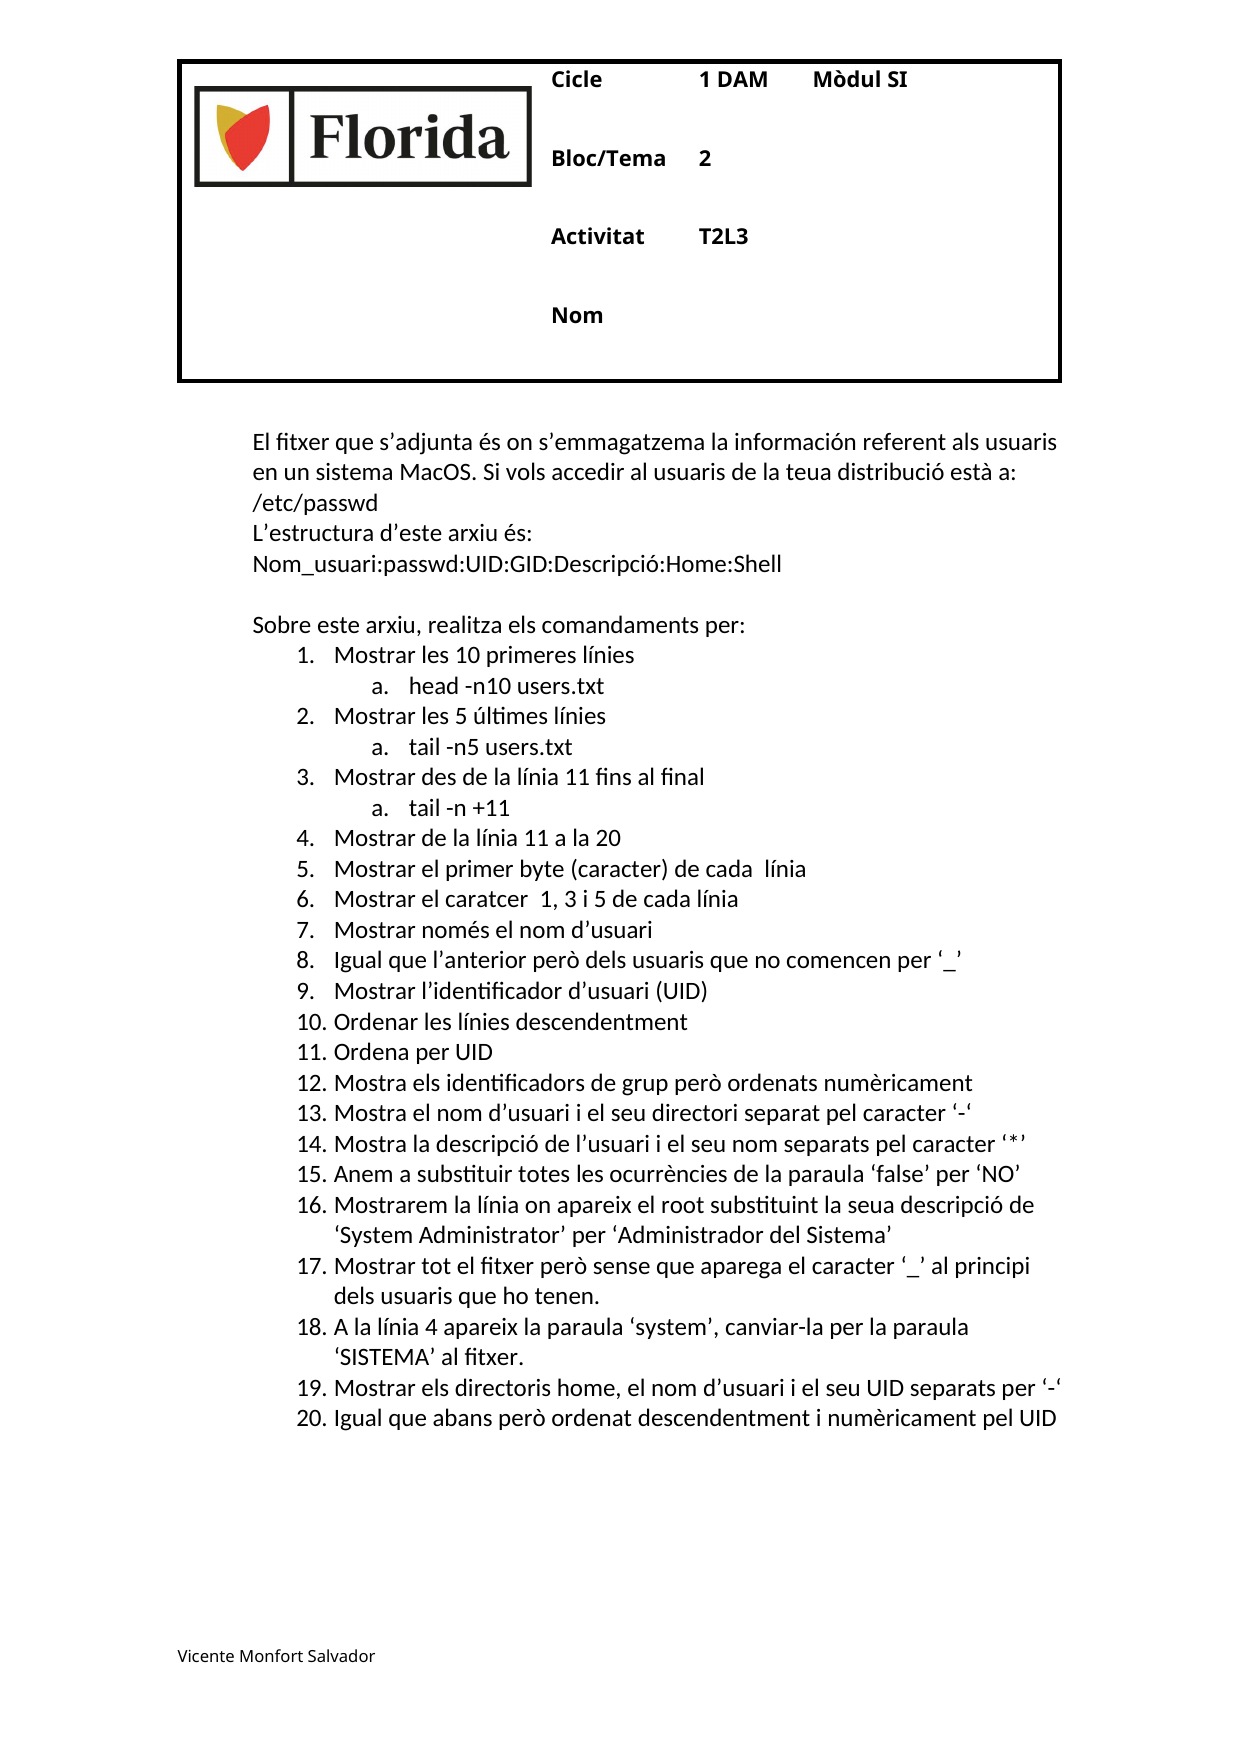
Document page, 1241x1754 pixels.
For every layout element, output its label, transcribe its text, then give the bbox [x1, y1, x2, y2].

list Ordenar les línies descendentment [296, 1006, 1063, 1036]
list L’estructura d’este arxiu és: [252, 517, 1063, 548]
list Mostra els identificadors de grup però ordenats numèricament [296, 1067, 1063, 1097]
list Nom_usuari:passwd:UID:GID:Descripció:Home:Shell [252, 548, 1063, 578]
list Anem a substituir totes les ocurrències de la paraula ‘false’ per ‘NO’ [296, 1158, 1063, 1189]
list El fitxer que s’adjunta és on s’emmagatzema la información referent als usuaris en un sistema MacOS. Si vols accedir al usuaris de la teua distribució està a: /etc/passwd [252, 426, 1063, 517]
list Mostrar tot el fitxer però sense que aparega el caracter ‘_’ al principi dels usuaris que ho tenen. [296, 1250, 1063, 1311]
list Mostrar el caratcer 1, 3 i 5 de cada línia [296, 883, 1063, 914]
list tail -n +11 [371, 792, 1063, 822]
list tail -n5 users.txt [371, 731, 1063, 761]
list Sobre este arxiu, realitza els comandaments per: [252, 609, 1063, 639]
list Mostrar des de la línia 11 fins al final [296, 761, 1063, 792]
list Mostra la descripció de l’usuari i el seu nom separats pel caracter ‘*’ [296, 1128, 1063, 1158]
list Mostrar de la línia 11 a la 20 [296, 822, 1063, 853]
list A la línia 4 apareix la paraula ‘system’, canviar-la per la paraula ‘SISTEMA’ al fitxer. [296, 1311, 1063, 1372]
list Mostrar els directoris home, el nom d’usuari i el seu UID separats per ‘-‘ [296, 1372, 1063, 1402]
list Igual que l’anterior però dels usuaris que no comencen per ‘_’ [296, 944, 1063, 975]
list Mostrarem la línia on apareix el root substituint la seua descripció de ‘System Administrator’ per ‘Administrador del Sistema’ [296, 1189, 1063, 1250]
list Mostrar només el nom d’usuari [296, 914, 1063, 944]
list Mostra el nom d’usuari i el seu directori separat pel caracter ‘-‘ [296, 1097, 1063, 1128]
list Ordena per UID [296, 1036, 1063, 1067]
list Igual que abans però ordenat descendentment i numèricament pel UID [296, 1402, 1063, 1433]
picture [194, 86, 532, 187]
list Mostrar les 5 últimes línies [296, 700, 1063, 731]
list Mostrar el primer byte (caracter) de cada línia [296, 853, 1063, 883]
list head -n10 users.txt [371, 670, 1063, 700]
list Mostrar l’identificador d’usuari (UID) [296, 975, 1063, 1006]
list Mostrar les 10 primeres línies [296, 639, 1063, 670]
